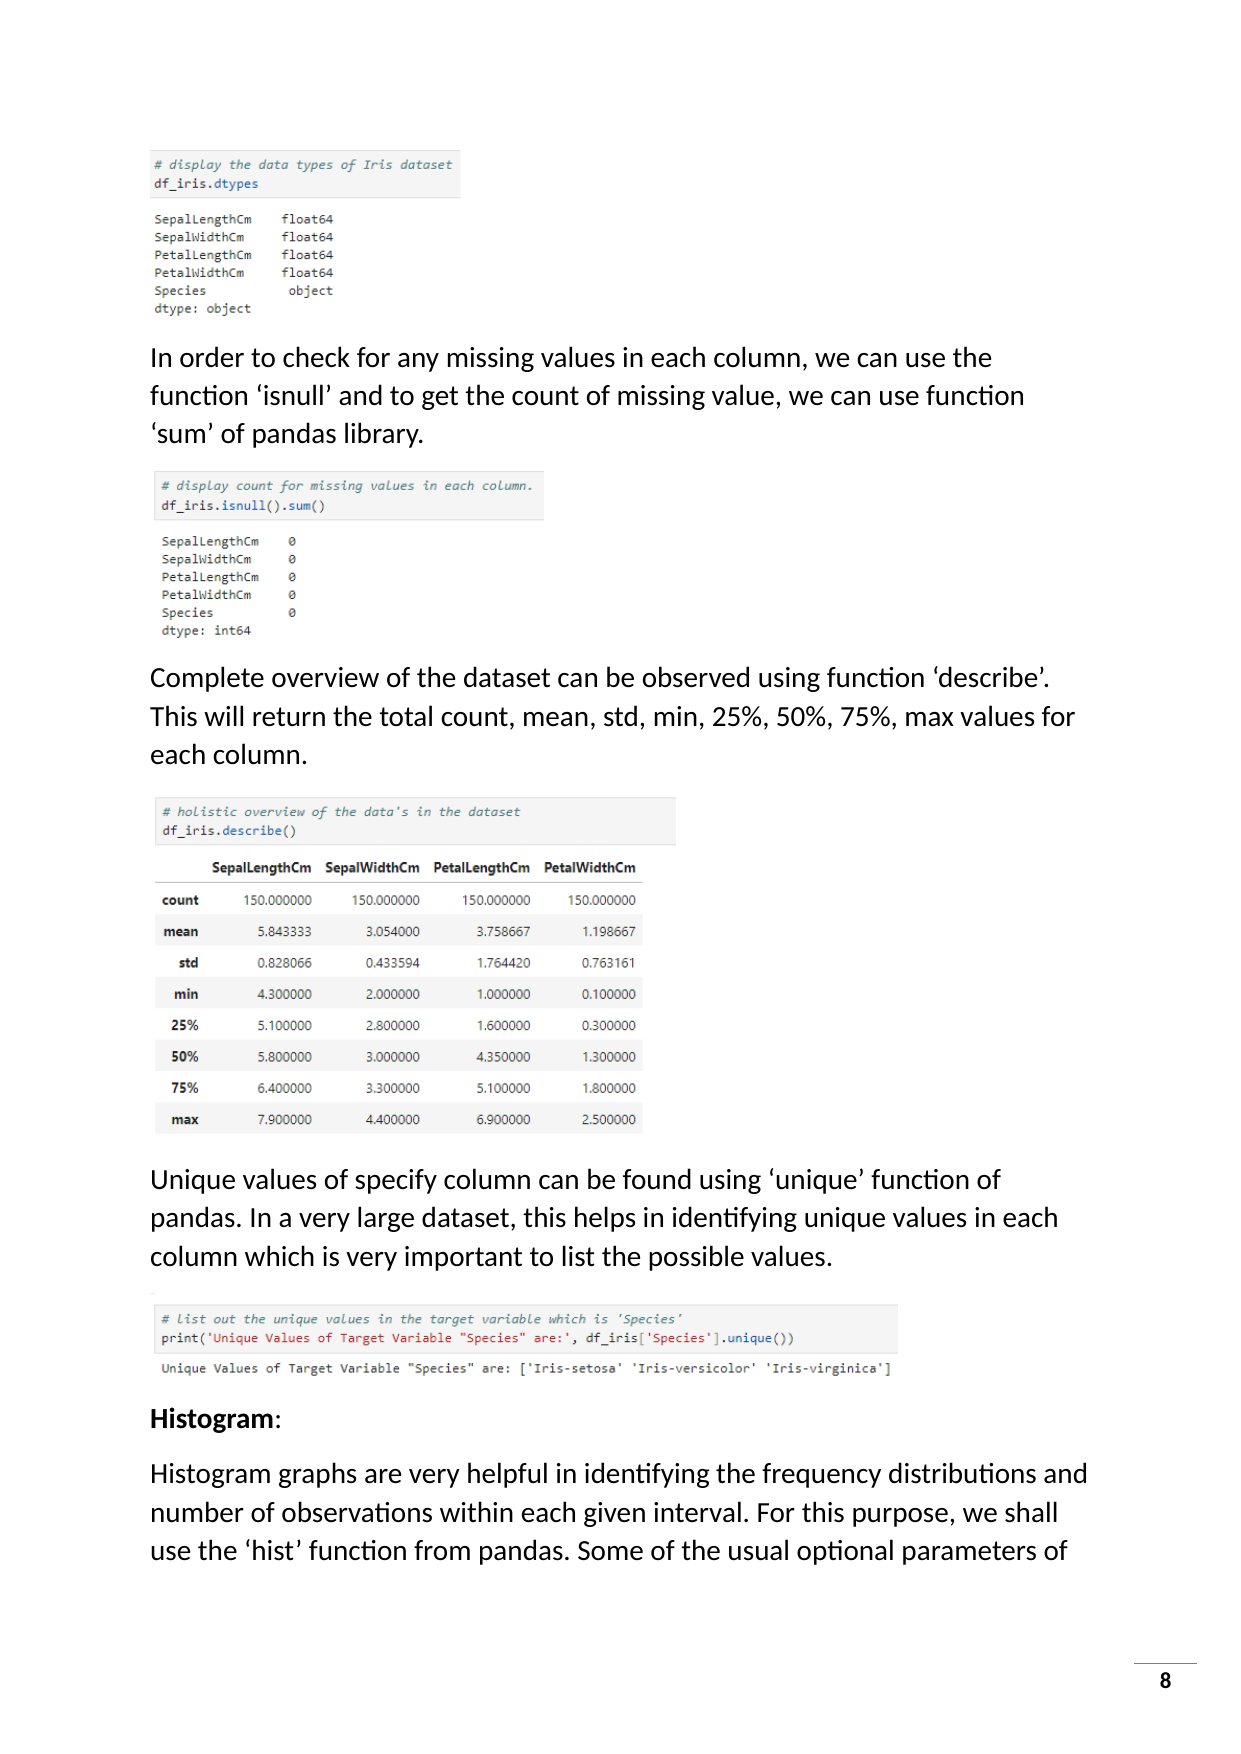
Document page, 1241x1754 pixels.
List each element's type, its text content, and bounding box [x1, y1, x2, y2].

text In order to check for any missing values in each column, we can use the function ‘isnull’ and to get the count of missing value, we can use function ‘sum’ of pandas library. [150, 339, 1090, 451]
picture [150, 150, 461, 320]
picture [150, 470, 544, 641]
text Unique values of specify column can be found using ‘unique’ function of pandas. In a very large dataset, this helps in identifying unique values in each column which is very important to list the possible values. [150, 1161, 1090, 1274]
text Complete overview of the dataset can be observed using function ‘describe’. This will return the total count, mean, std, min, 25%, 50%, 75%, max values for each column. [150, 659, 1090, 772]
picture [150, 1293, 898, 1382]
text Histogram: [150, 1401, 1090, 1436]
picture [150, 791, 677, 1143]
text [150, 1456, 1090, 1568]
